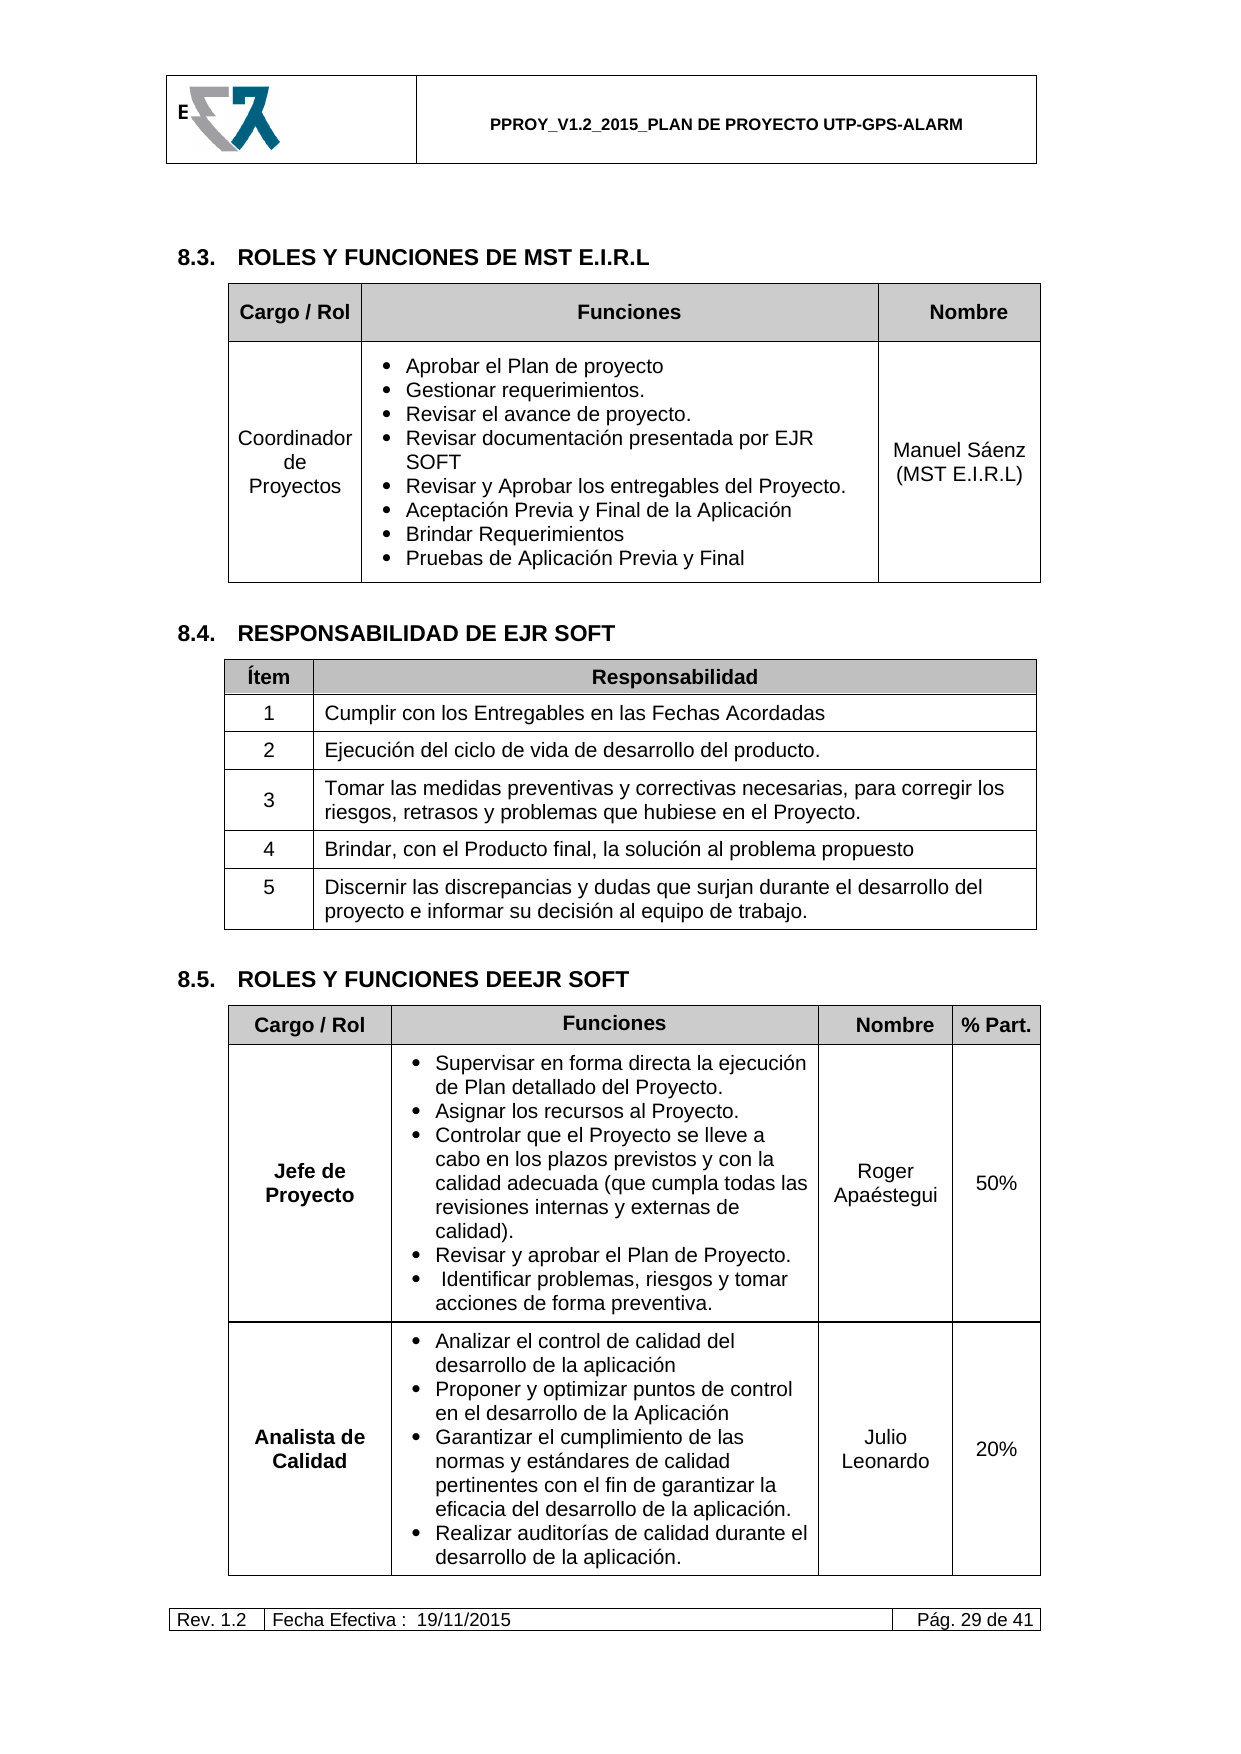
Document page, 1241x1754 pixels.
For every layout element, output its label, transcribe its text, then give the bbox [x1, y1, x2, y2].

subtitle ROLES Y FUNCIONES DE MST E.I.R.L [177, 244, 1048, 270]
table_cell Analista de Calidad [229, 1323, 391, 1575]
table_header % Part. [953, 1006, 1040, 1044]
table_header Cargo / Rol [229, 1006, 391, 1044]
table_cell Ejecución del ciclo de vida de desarrollo del producto. [314, 732, 1036, 768]
table_cell Aprobar el Plan de proyecto Gestionar requerimientos. Revisar el avance de proyecto. Revisar documentación presentada por EJR SOFT Revisar y Aprobar los entregables del Proyecto. Aceptación Previa y Final de la Aplicación Brindar Requerimientos Pruebas de Aplicación Previa y Final [362, 342, 878, 582]
table_cell Roger Apaéstegui [819, 1045, 952, 1321]
subtitle ROLES Y FUNCIONES DEEJR SOFT [177, 966, 1048, 993]
table_header Funciones [392, 1006, 818, 1044]
table_cell 2 [225, 732, 313, 768]
table_cell Cumplir con los Entregables en las Fechas Acordadas [314, 695, 1036, 731]
table_cell Brindar, con el Producto final, la solución al problema propuesto [314, 831, 1036, 867]
table_header Ítem [225, 660, 313, 693]
table_header Responsabilidad [314, 660, 1036, 693]
table_cell 4 [225, 831, 313, 867]
table_cell Analizar el control de calidad del desarrollo de la aplicación Proponer y optimizar puntos de control en el desarrollo de la Aplicación Garantizar el cumplimiento de las normas y estándares de calidad pertinentes con el fin de garantizar la eficacia del desarrollo de la aplicación. Realizar auditorías de calidad durante el desarrollo de la aplicación. [392, 1323, 818, 1575]
table_header Cargo / Rol [229, 284, 361, 341]
table_cell Discernir las discrepancias y dudas que surjan durante el desarrollo del proyecto e informar su decisión al equipo de trabajo. [314, 869, 1036, 929]
table_cell 50% [953, 1045, 1040, 1321]
table_cell Jefe de Proyecto [229, 1045, 391, 1321]
table_cell Tomar las medidas preventivas y correctivas necesarias, para corregir los riesgos, retrasos y problemas que hubiese en el Proyecto. [314, 770, 1036, 830]
table_cell 20% [953, 1323, 1040, 1575]
table_header Nombre [879, 284, 1040, 341]
table_cell 3 [225, 770, 313, 830]
table_cell 5 [225, 869, 313, 929]
subtitle RESPONSABILIDAD DE EJR SOFT [177, 619, 1048, 646]
table_cell Julio Leonardo [819, 1323, 952, 1575]
table_cell Manuel Sáenz (MST E.I.R.L) [879, 342, 1040, 582]
table_cell Coordinador de Proyectos [229, 342, 361, 582]
table_header Nombre [819, 1006, 952, 1044]
picture [187, 85, 282, 153]
table_cell Supervisar en forma directa la ejecución de Plan detallado del Proyecto. Asignar los recursos al Proyecto. Controlar que el Proyecto se lleve a cabo en los plazos previstos y con la calidad adecuada (que cumpla todas las revisiones internas y externas de calidad). Revisar y aprobar el Plan de Proyecto. Identificar problemas, riesgos y tomar acciones de forma preventiva. [392, 1045, 818, 1321]
table_header Funciones [362, 284, 878, 341]
table_cell 1 [225, 695, 313, 731]
